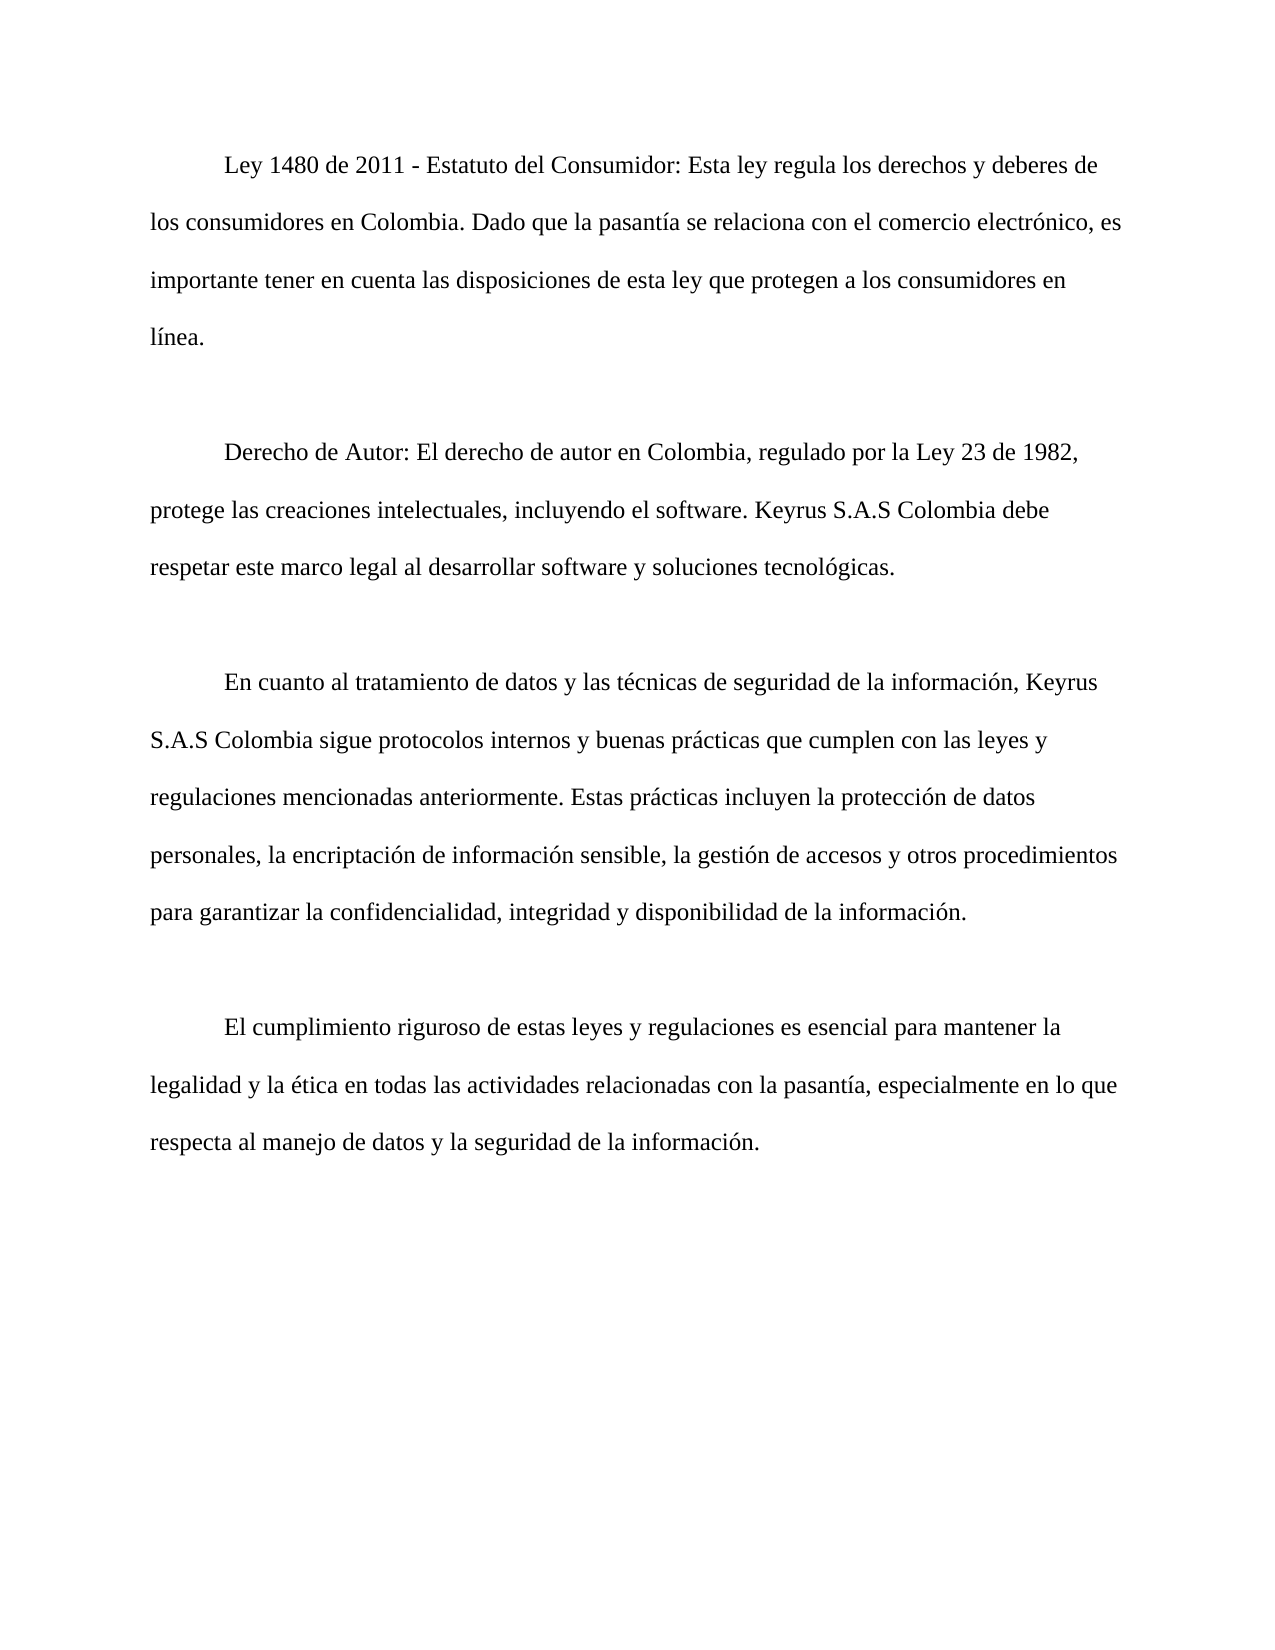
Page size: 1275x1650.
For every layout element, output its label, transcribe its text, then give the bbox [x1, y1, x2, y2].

text En cuanto al tratamiento de datos y las técnicas de seguridad de la información, Keyrus S.A.S Colombia sigue protocolos internos y buenas prácticas que cumplen con las leyes y regulaciones mencionadas anteriormente. Estas prácticas incluyen la protección de datos personales, la encriptación de información sensible, la gestión de accesos y otros procedimientos para garantizar la confidencialidad, integridad y disponibilidad de la información. [150, 667, 1125, 926]
text El cumplimiento riguroso de estas leyes y regulaciones es esencial para mantener la legalidad y la ética en todas las actividades relacionadas con la pasantía, especialmente en lo que respecta al manejo de datos y la seguridad de la información. [150, 1012, 1125, 1156]
text Ley 1480 de 2011 - Estatuto del Consumidor: Esta ley regula los derechos y deberes de los consumidores en Colombia. Dado que la pasantía se relaciona con el comercio electrónico, es importante tener en cuenta las disposiciones de esta ley que protegen a los consumidores en línea. [150, 150, 1125, 351]
text Derecho de Autor: El derecho de autor en Colombia, regulado por la Ley 23 de 1982, protege las creaciones intelectuales, incluyendo el software. Keyrus S.A.S Colombia debe respetar este marco legal al desarrollar software y soluciones tecnológicas. [150, 437, 1125, 581]
